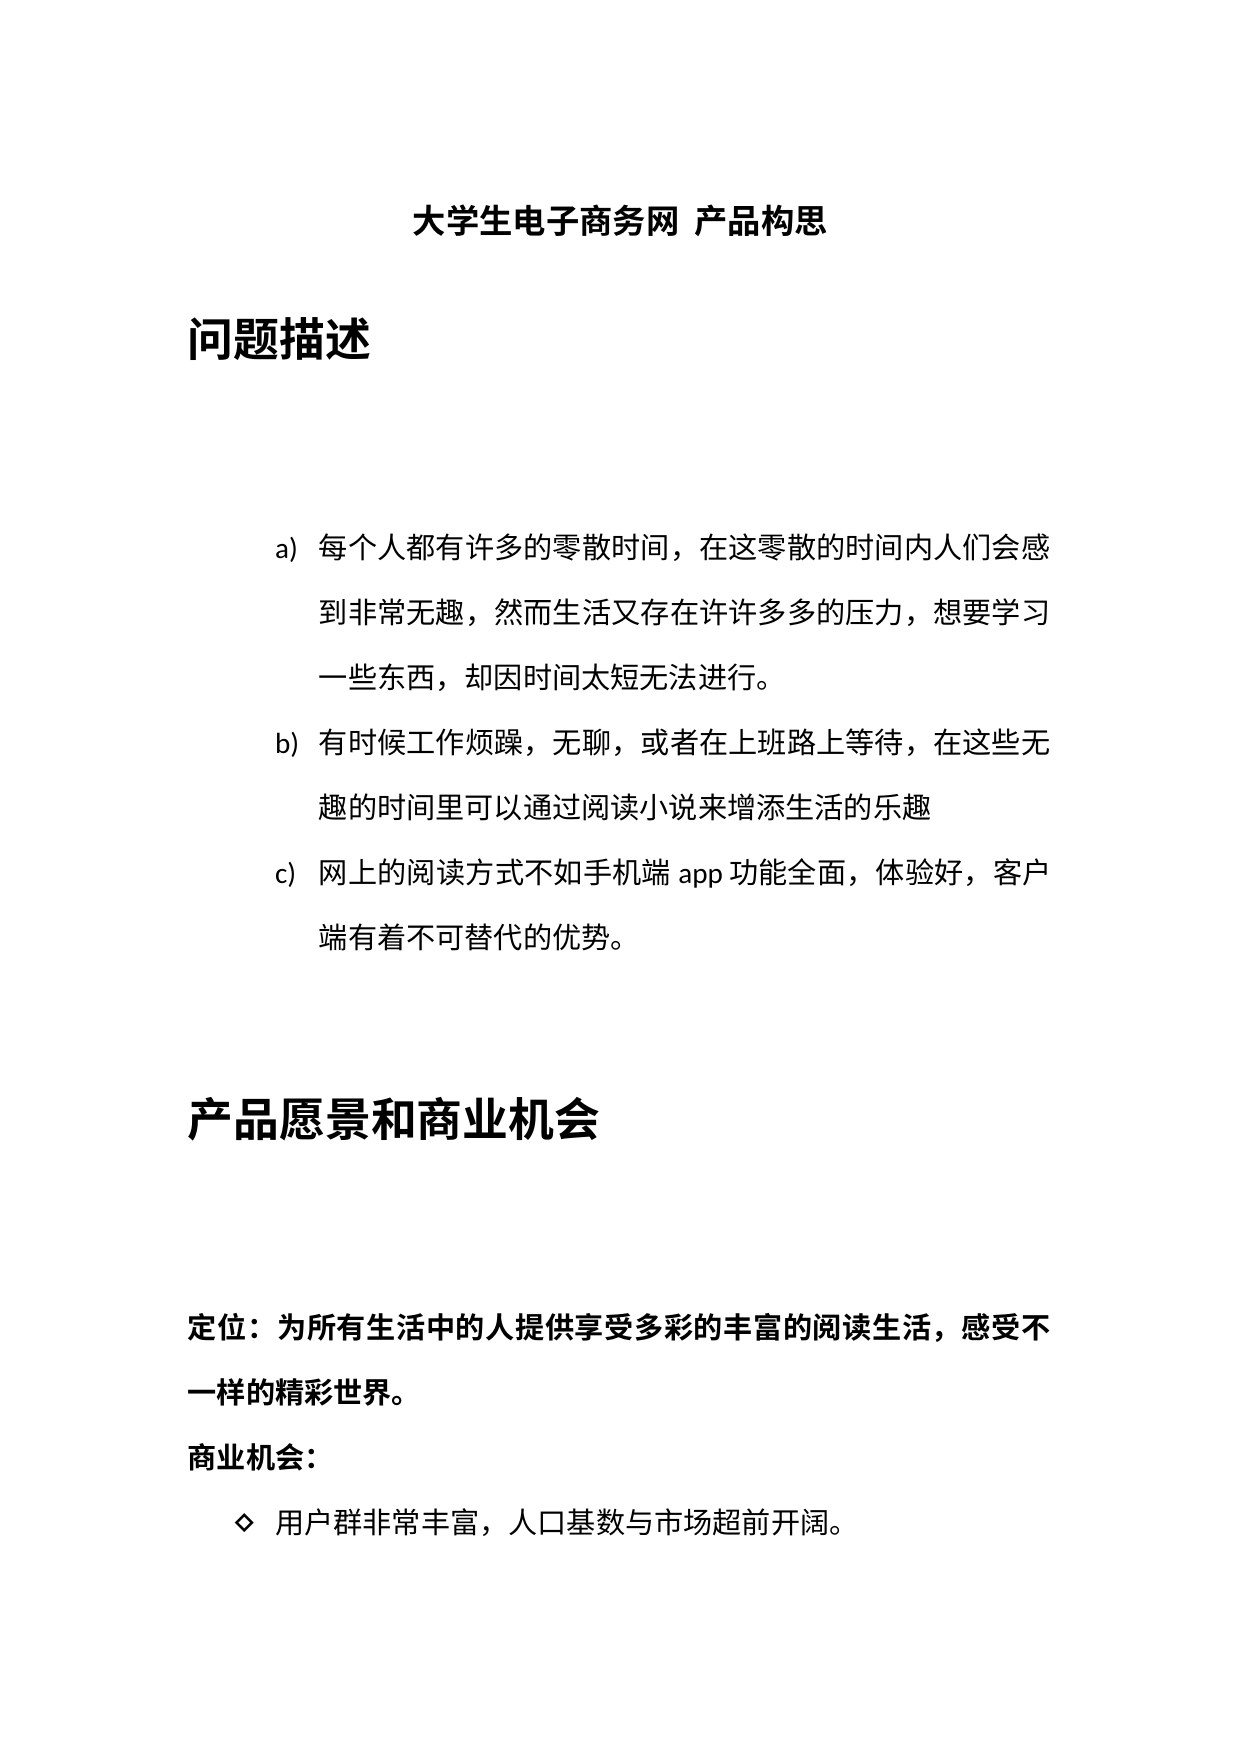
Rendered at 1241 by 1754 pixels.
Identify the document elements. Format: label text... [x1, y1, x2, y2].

list 每个人都有许多的零散时间，在这零散的时间内人们会感到非常无趣，然而生活又存在许许多多的压力，想要学习一些东西，却因时间太短无法进行。 [275, 513, 1053, 708]
list 有时候工作烦躁，无聊，或者在上班路上等待，在这些无趣的时间里可以通过阅读小说来增添生活的乐趣 [275, 708, 1053, 838]
list 用户群非常丰富，人口基数与市场超前开阔。 [231, 1489, 1053, 1554]
text 定位：为所有生活中的人提供享受多彩的丰富的阅读生活，感受不一样的精彩世界。 [187, 1294, 1053, 1424]
title 大学生电子商务网 产品构思 [187, 187, 1053, 252]
text 商业机会： [187, 1424, 1053, 1489]
list 网上的阅读方式不如手机端app功能全面，体验好，客户端有着不可替代的优势。 [275, 838, 1053, 968]
subtitle 产品愿景和商业机会 [187, 1068, 1053, 1166]
subtitle 问题描述 [187, 287, 1053, 385]
